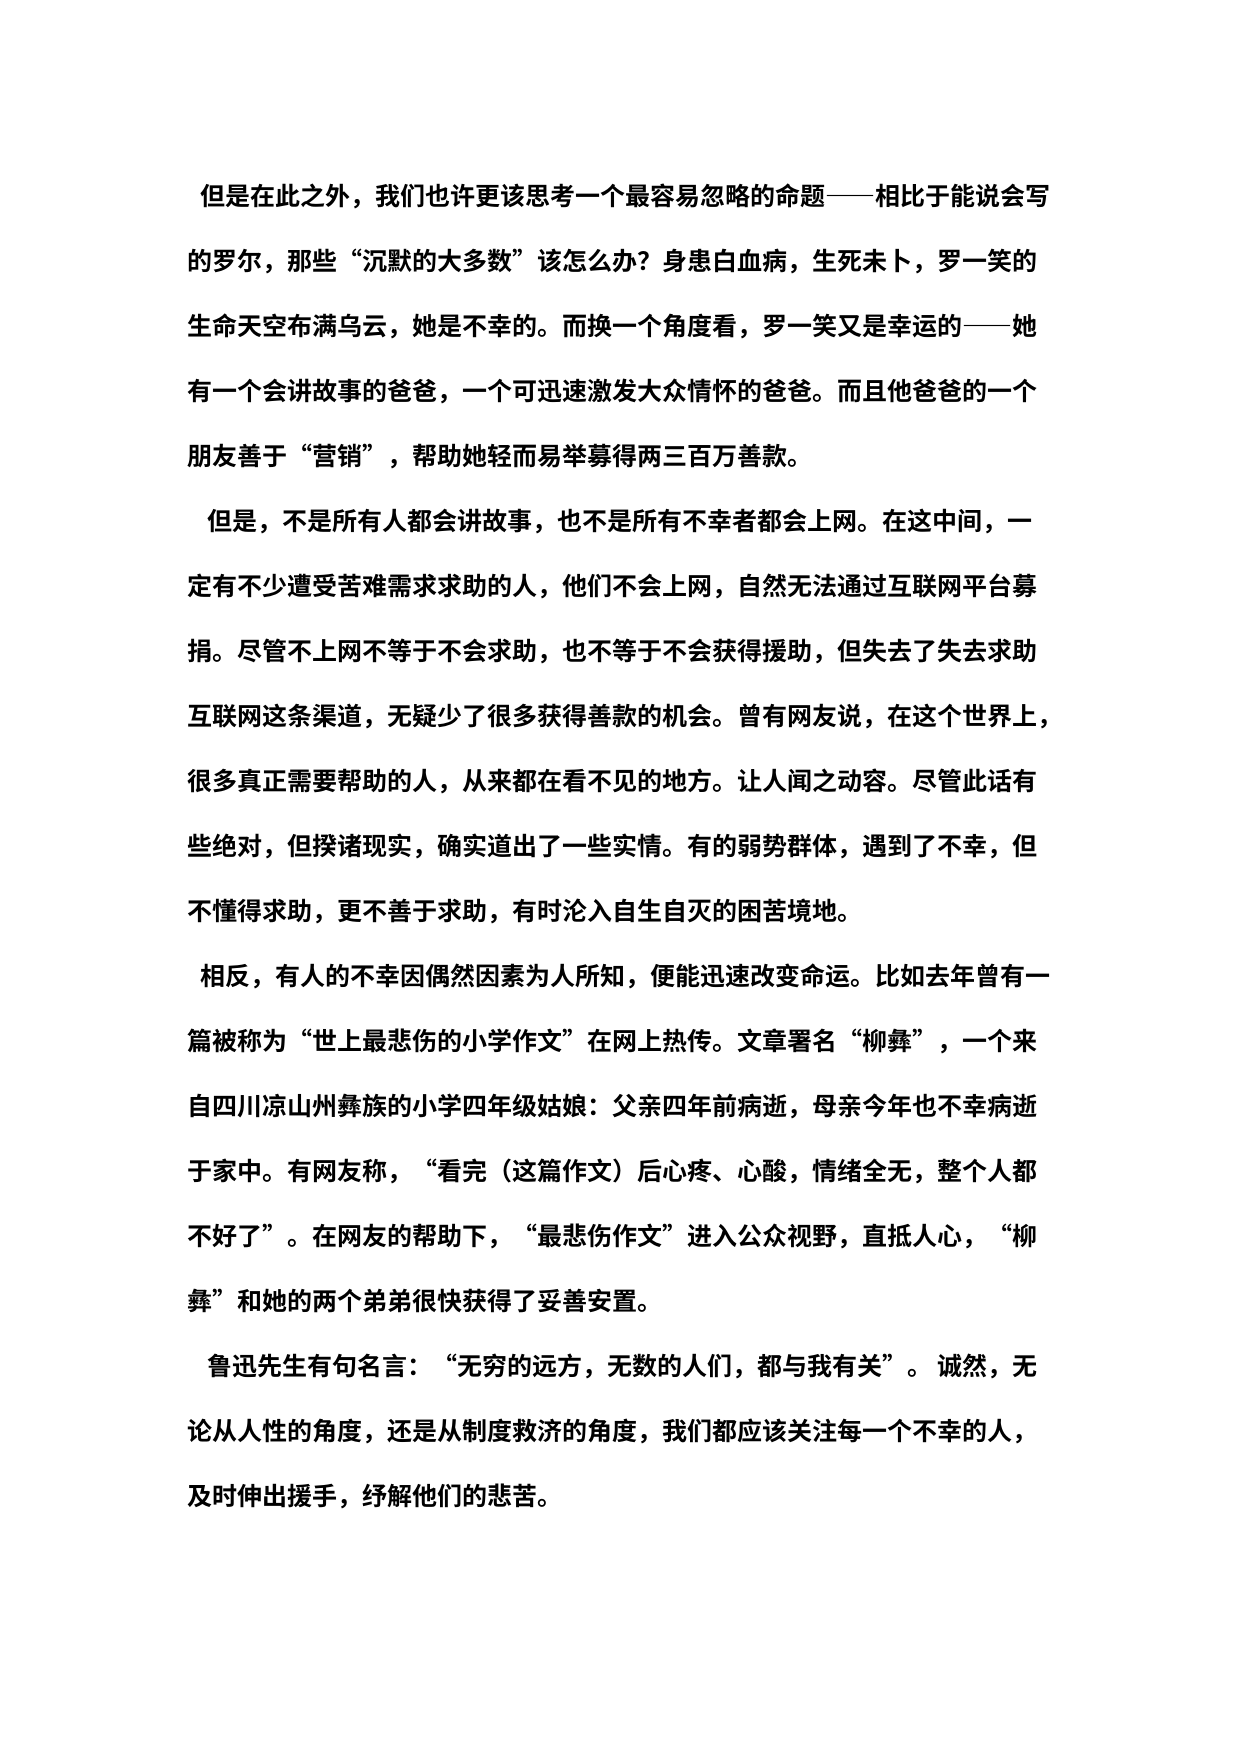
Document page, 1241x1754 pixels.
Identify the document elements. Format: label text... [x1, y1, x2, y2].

text 鲁迅先生有句名言：“无穷的远方，无数的人们，都与我有关”。 诚然，无论从人性的角度，还是从制度救济的角度，我们都应该关注每一个不幸的人，及时伸出援手，纾解他们的悲苦。 [187, 1332, 1053, 1527]
text 但是在此之外，我们也许更该思考一个最容易忽略的命题——相比于能说会写的罗尔，那些“沉默的大多数”该怎么办？身患白血病，生死未卜，罗一笑的生命天空布满乌云，她是不幸的。而换一个角度看，罗一笑又是幸运的——她有一个会讲故事的爸爸，一个可迅速激发大众情怀的爸爸。而且他爸爸的一个朋友善于“营销”，帮助她轻而易举募得两三百万善款。 [187, 162, 1053, 487]
text 相反，有人的不幸因偶然因素为人所知，便能迅速改变命运。比如去年曾有一篇被称为“世上最悲伤的小学作文”在网上热传。文章署名“柳彝”，一个来自四川凉山州彝族的小学四年级姑娘：父亲四年前病逝，母亲今年也不幸病逝于家中。有网友称，“看完（这篇作文）后心疼、心酸，情绪全无，整个人都不好了”。在网友的帮助下，“最悲伤作文”进入公众视野，直抵人心，“柳彝”和她的两个弟弟很快获得了妥善安置。 [187, 942, 1053, 1332]
text 但是，不是所有人都会讲故事，也不是所有不幸者都会上网。在这中间，一定有不少遭受苦难需求求助的人，他们不会上网，自然无法通过互联网平台募捐。尽管不上网不等于不会求助，也不等于不会获得援助，但失去了失去求助互联网这条渠道，无疑少了很多获得善款的机会。曾有网友说，在这个世界上，很多真正需要帮助的人，从来都在看不见的地方。让人闻之动容。尽管此话有些绝对，但揆诸现实，确实道出了一些实情。有的弱势群体，遇到了不幸，但不懂得求助，更不善于求助，有时沦入自生自灭的困苦境地。 [187, 487, 1053, 942]
